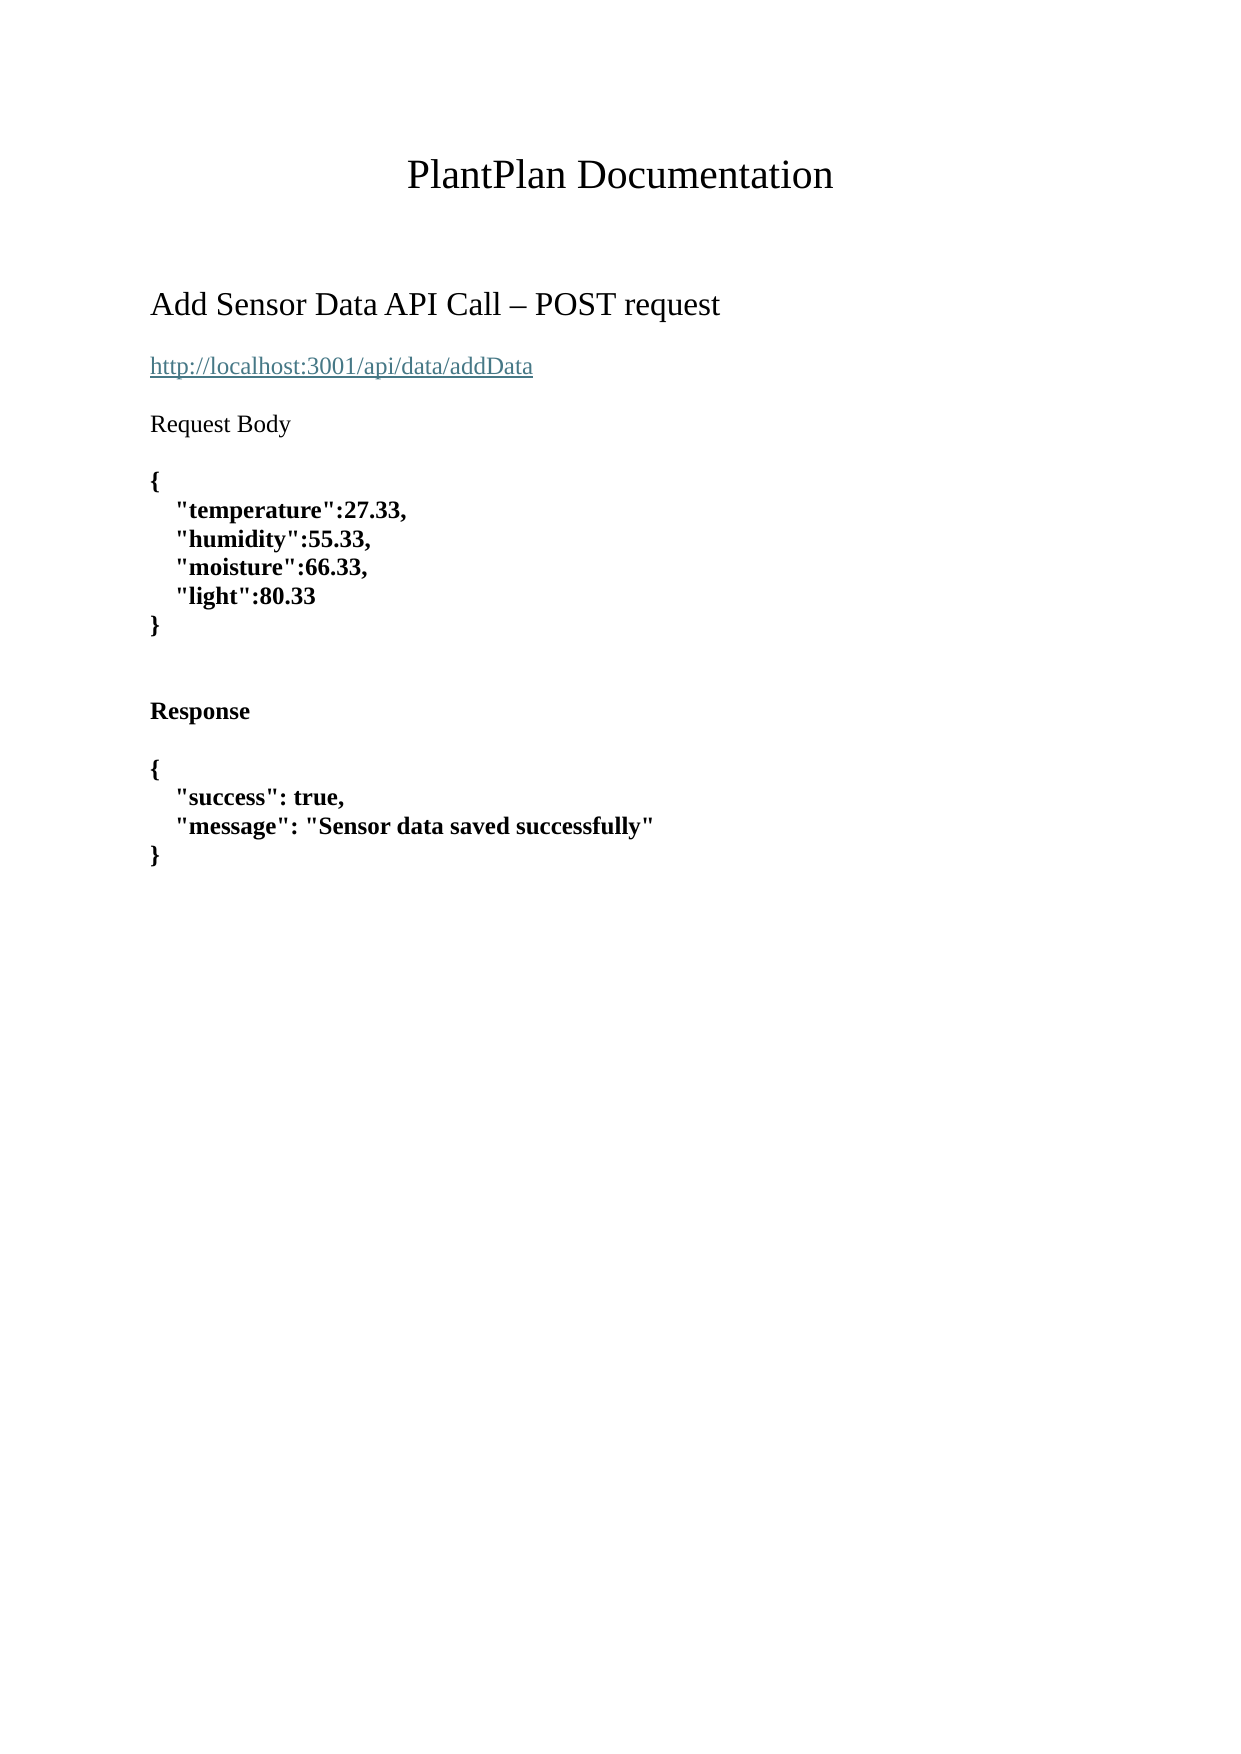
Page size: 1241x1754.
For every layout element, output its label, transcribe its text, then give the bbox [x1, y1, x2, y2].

text "temperature":27.33, [150, 495, 1090, 524]
text { [150, 754, 1090, 782]
text Request Body [150, 409, 1090, 437]
text } [150, 840, 1090, 869]
text } [150, 610, 1090, 639]
text "humidity":55.33, [150, 524, 1090, 552]
text http://localhost:3001/api/data/addData [150, 351, 1090, 380]
text PlantPlan Documentation [150, 150, 1090, 198]
text Response [150, 696, 1090, 725]
text "light":80.33 [150, 581, 1090, 610]
text "moisture":66.33, [150, 552, 1090, 581]
text "message": "Sensor data saved successfully" [150, 811, 1090, 840]
text "success": true, [150, 782, 1090, 811]
text Add Sensor Data API Call – POST request [150, 284, 1090, 322]
text { [150, 466, 1090, 495]
